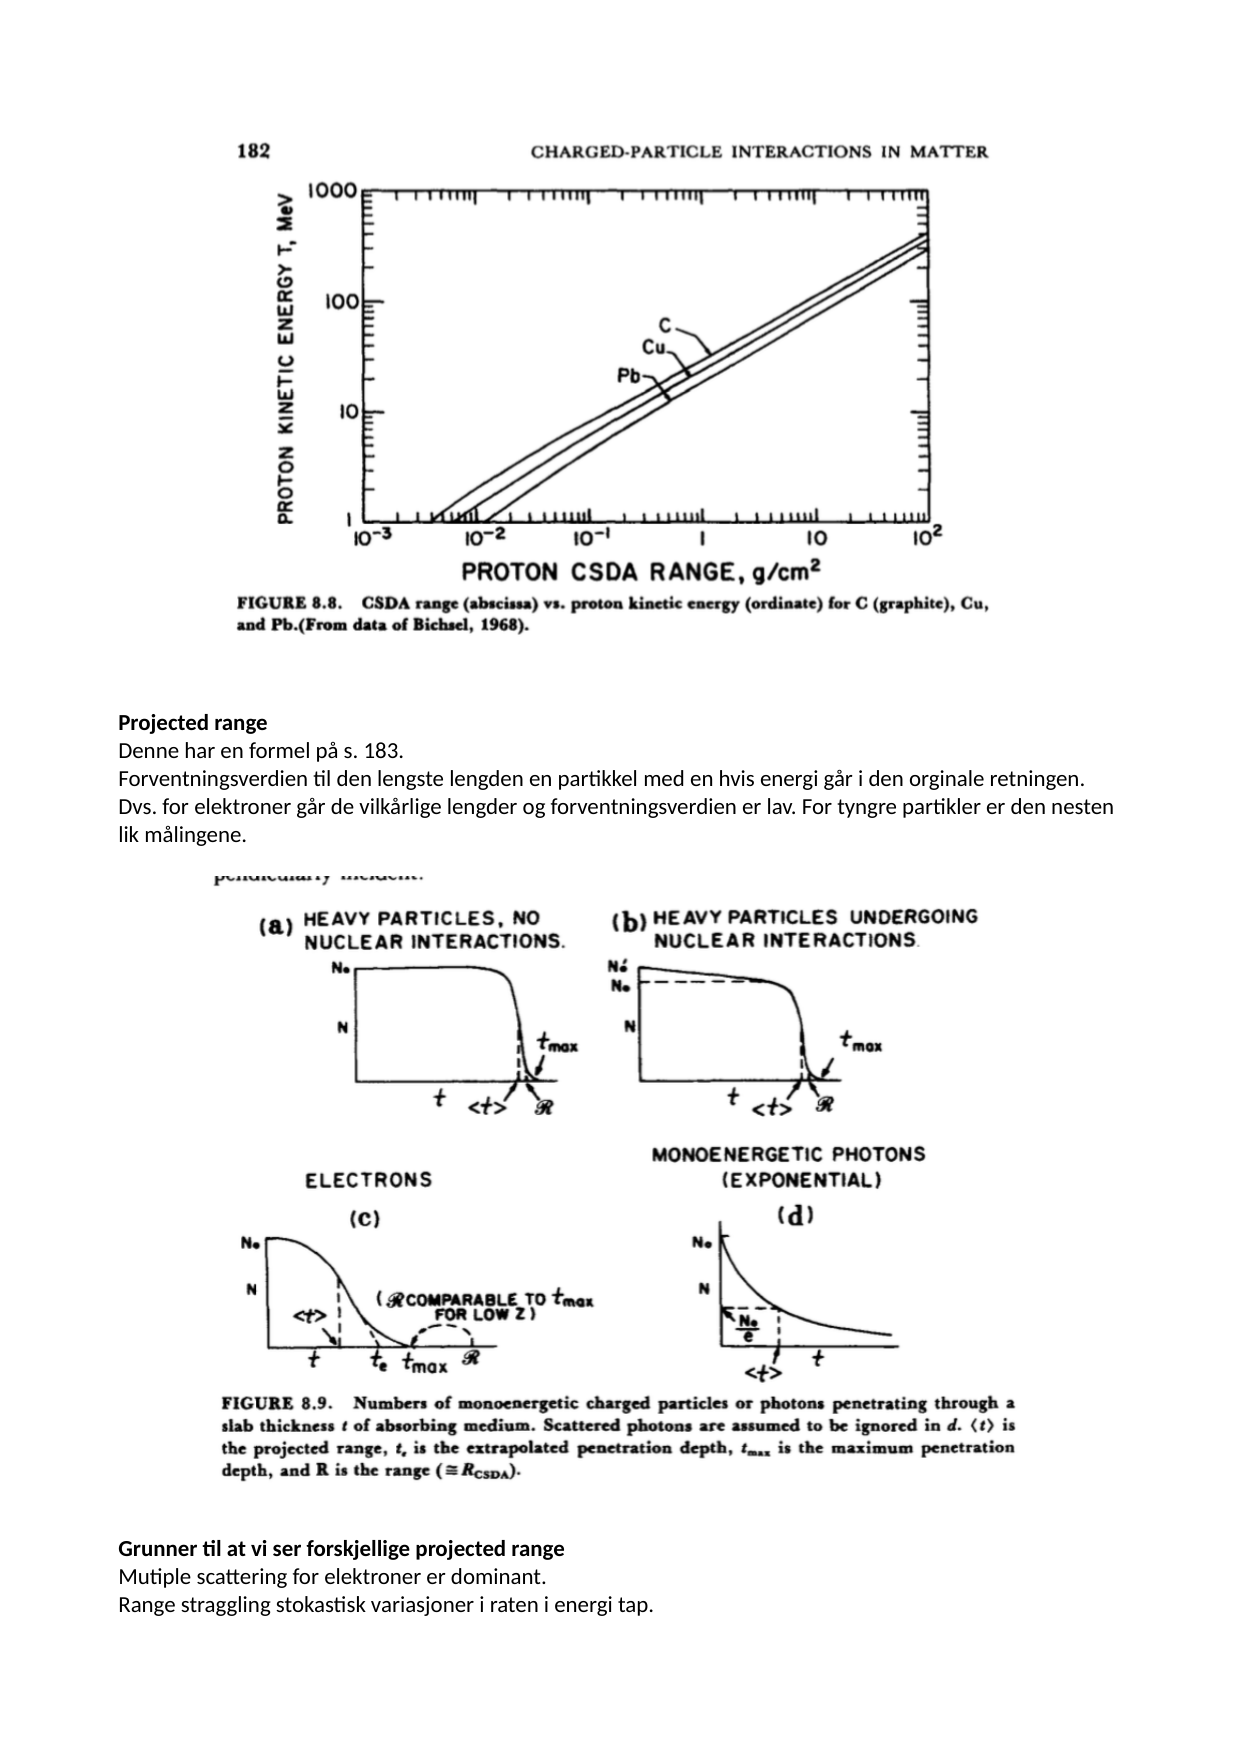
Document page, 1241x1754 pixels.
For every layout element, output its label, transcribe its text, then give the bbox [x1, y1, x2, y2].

text Projected range [118, 708, 1122, 736]
text Grunner til at vi ser forskjellige projected range [118, 1534, 1122, 1562]
text Range straggling stokastisk variasjoner i raten i energi tap. [118, 1590, 1122, 1618]
text Mutiple scattering for elektroner er dominant. [118, 1562, 1122, 1590]
picture [221, 118, 1019, 653]
text Forventningsverdien til den lengste lengden en partikkel med en hvis energi går i den orginale retningen. Dvs. for elektroner går de vilkårlige lengder og forventningsverdien er lav. For tyngre partikler er den nesten lik målingene. [118, 764, 1122, 848]
picture [209, 876, 1031, 1507]
text Denne har en formel på s. 183. [118, 736, 1122, 764]
